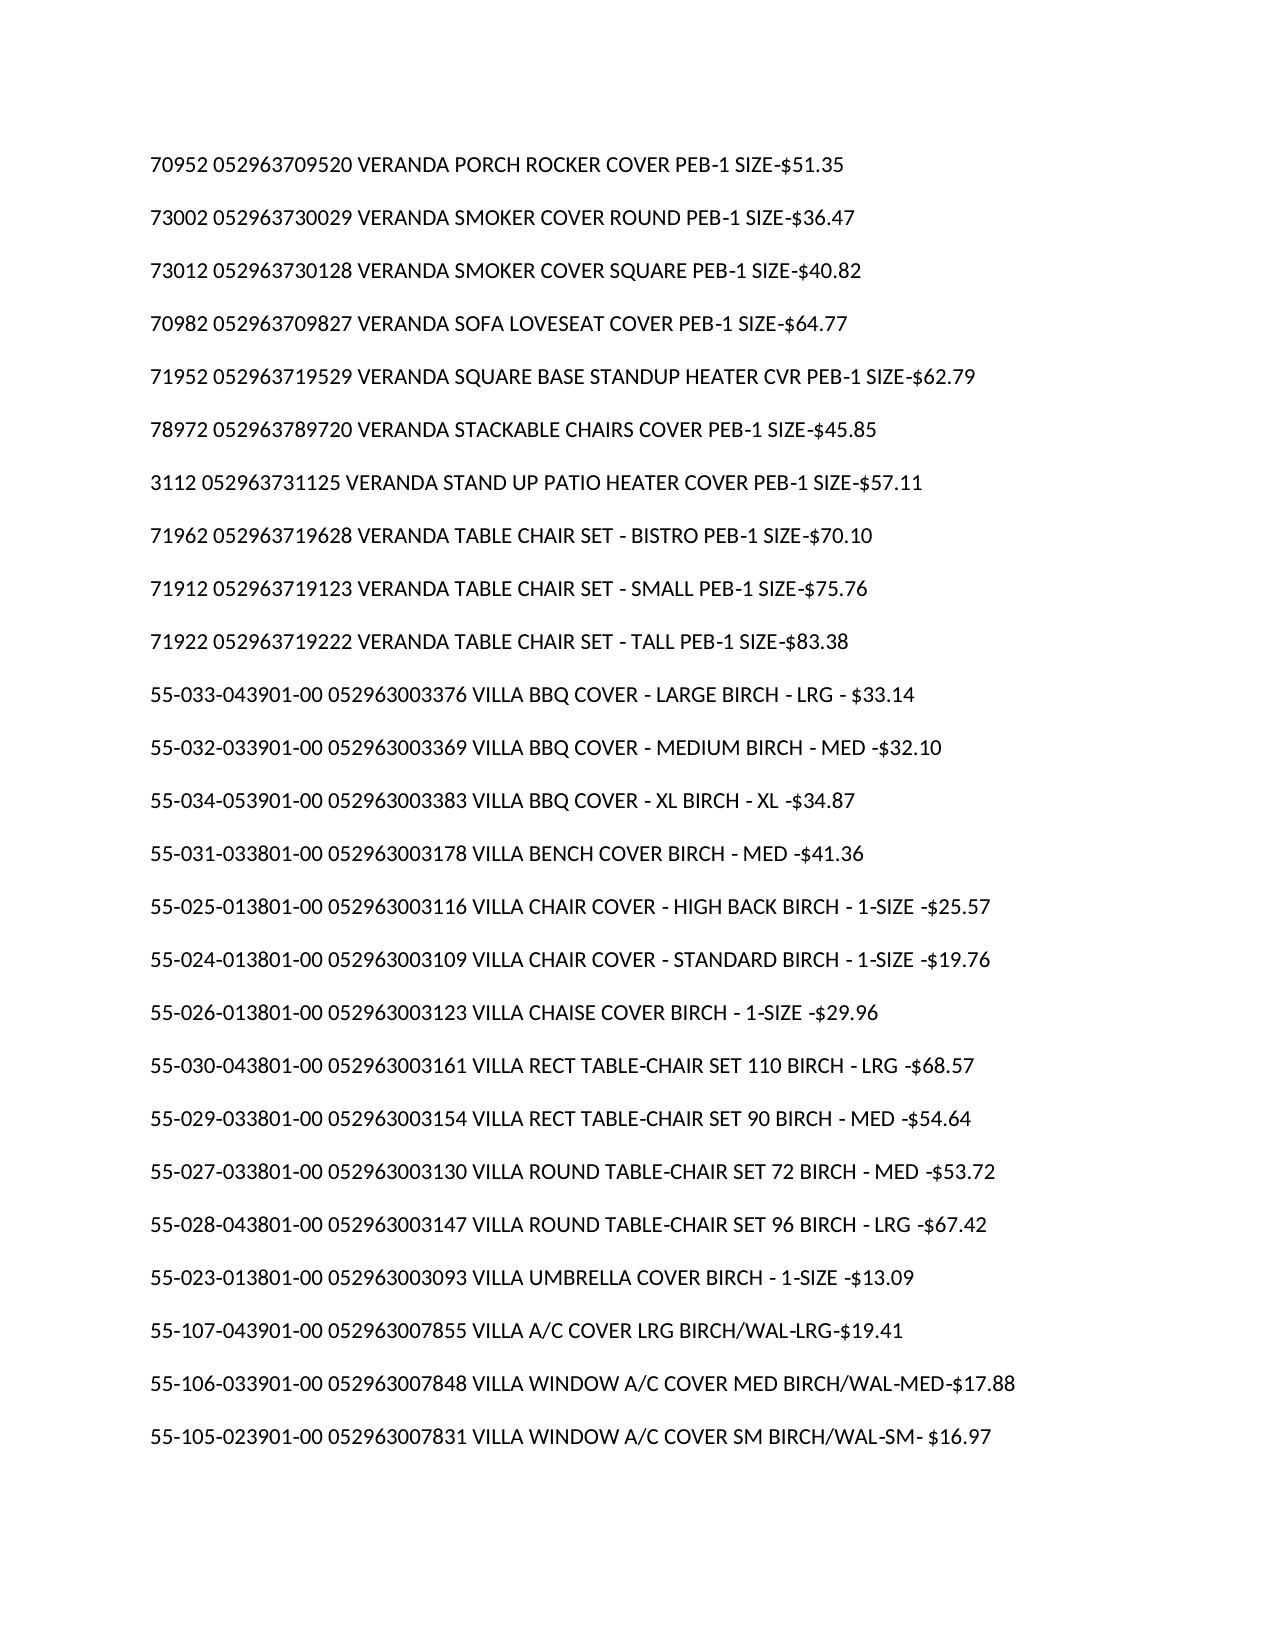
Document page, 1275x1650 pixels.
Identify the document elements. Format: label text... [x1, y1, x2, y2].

text 55‐032‐033901‐00 052963003369 VILLA BBQ COVER ‐ MEDIUM BIRCH ‐ MED ‐$32.10 [150, 733, 1125, 761]
text 71962 052963719628 VERANDA TABLE CHAIR SET ‐ BISTRO PEB‐1 SIZE‐$70.10 [150, 521, 1125, 549]
text 55‐034‐053901‐00 052963003383 VILLA BBQ COVER ‐ XL BIRCH ‐ XL ‐$34.87 [150, 786, 1125, 814]
text 73012 052963730128 VERANDA SMOKER COVER SQUARE PEB‐1 SIZE‐$40.82 [150, 256, 1125, 284]
text 55‐106‐033901‐00 052963007848 VILLA WINDOW A/C COVER MED BIRCH/WAL‐MED‐$17.88 [150, 1369, 1125, 1397]
text 71952 052963719529 VERANDA SQUARE BASE STANDUP HEATER CVR PEB‐1 SIZE‐$62.79 [150, 362, 1125, 390]
text 55‐105‐023901‐00 052963007831 VILLA WINDOW A/C COVER SM BIRCH/WAL‐SM‐ $16.97 [150, 1422, 1125, 1451]
text 70982 052963709827 VERANDA SOFA LOVESEAT COVER PEB‐1 SIZE‐$64.77 [150, 309, 1125, 337]
text 3112 052963731125 VERANDA STAND UP PATIO HEATER COVER PEB‐1 SIZE‐$57.11 [150, 468, 1125, 496]
text 78972 052963789720 VERANDA STACKABLE CHAIRS COVER PEB‐1 SIZE‐$45.85 [150, 415, 1125, 443]
text 55‐029‐033801‐00 052963003154 VILLA RECT TABLE‐CHAIR SET 90 BIRCH ‐ MED ‐$54.64 [150, 1104, 1125, 1132]
text 71922 052963719222 VERANDA TABLE CHAIR SET ‐ TALL PEB‐1 SIZE‐$83.38 [150, 627, 1125, 655]
text 55‐028‐043801‐00 052963003147 VILLA ROUND TABLE‐CHAIR SET 96 BIRCH ‐ LRG ‐$67.42 [150, 1210, 1125, 1238]
text 71912 052963719123 VERANDA TABLE CHAIR SET ‐ SMALL PEB‐1 SIZE‐$75.76 [150, 574, 1125, 602]
text 55‐025‐013801‐00 052963003116 VILLA CHAIR COVER ‐ HIGH BACK BIRCH ‐ 1‐SIZE ‐$25.57 [150, 892, 1125, 920]
text 55‐107‐043901‐00 052963007855 VILLA A/C COVER LRG BIRCH/WAL‐LRG‐$19.41 [150, 1316, 1125, 1344]
text 55‐026‐013801‐00 052963003123 VILLA CHAISE COVER BIRCH ‐ 1‐SIZE ‐$29.96 [150, 998, 1125, 1026]
text 55‐031‐033801‐00 052963003178 VILLA BENCH COVER BIRCH ‐ MED ‐$41.36 [150, 839, 1125, 867]
text 73002 052963730029 VERANDA SMOKER COVER ROUND PEB‐1 SIZE‐$36.47 [150, 203, 1125, 231]
text 55‐030‐043801‐00 052963003161 VILLA RECT TABLE‐CHAIR SET 110 BIRCH ‐ LRG ‐$68.57 [150, 1051, 1125, 1079]
text 55‐033‐043901‐00 052963003376 VILLA BBQ COVER ‐ LARGE BIRCH ‐ LRG ‐ $33.14 [150, 680, 1125, 708]
text 55‐023‐013801‐00 052963003093 VILLA UMBRELLA COVER BIRCH ‐ 1‐SIZE ‐$13.09 [150, 1263, 1125, 1291]
text 55‐027‐033801‐00 052963003130 VILLA ROUND TABLE‐CHAIR SET 72 BIRCH ‐ MED ‐$53.72 [150, 1157, 1125, 1185]
text 55‐024‐013801‐00 052963003109 VILLA CHAIR COVER ‐ STANDARD BIRCH ‐ 1‐SIZE ‐$19.76 [150, 945, 1125, 973]
text 70952 052963709520 VERANDA PORCH ROCKER COVER PEB‐1 SIZE‐$51.35 [150, 150, 1125, 178]
